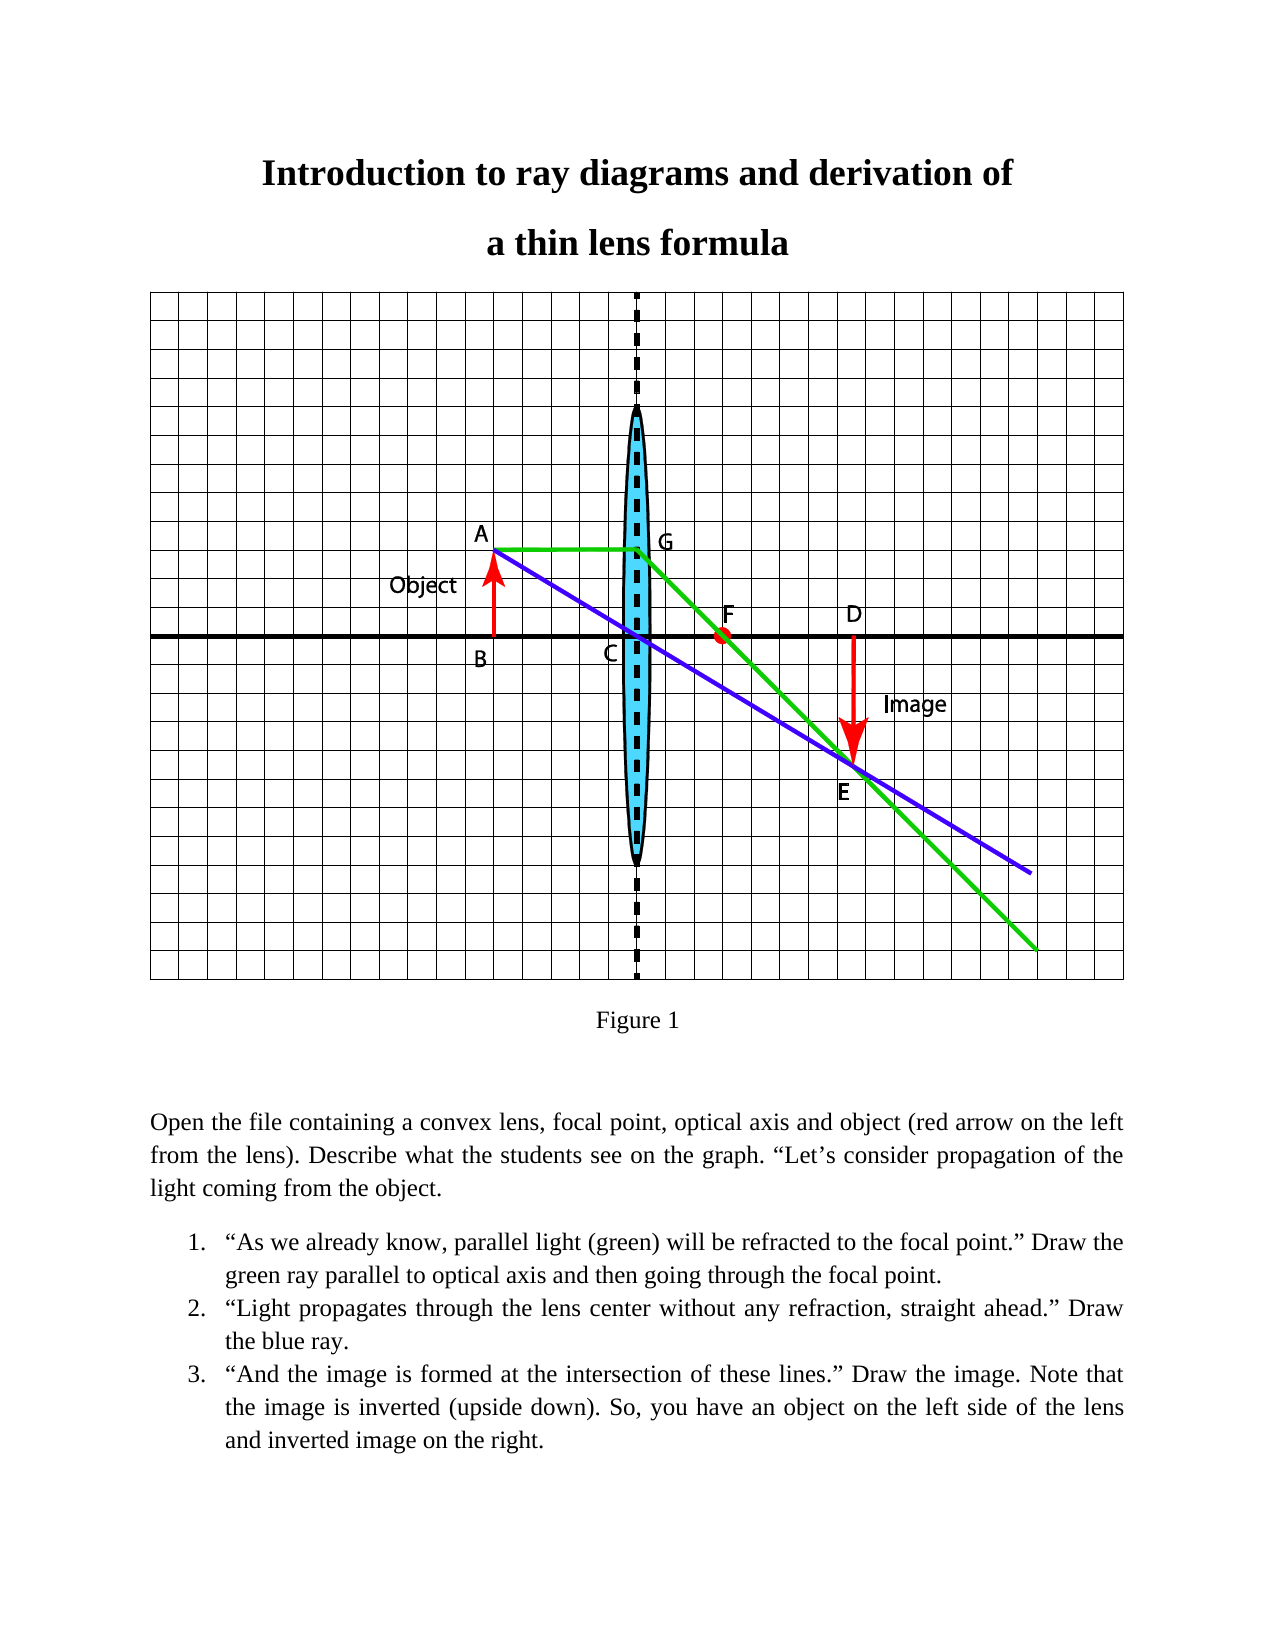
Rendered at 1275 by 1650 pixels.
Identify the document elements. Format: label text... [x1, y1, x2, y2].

text a thin lens formula [150, 220, 1125, 263]
list “Light propagates through the lens center without any refraction, straight ahead.” Draw the blue ray. [187, 1293, 1125, 1355]
list “And the image is formed at the intersection of these lines.” Draw the image. Note that the image is inverted (upside down). So, you have an object on the left side of the lens and inverted image on the right. [187, 1359, 1125, 1454]
text Introduction to ray diagrams and derivation of [150, 150, 1125, 193]
list “As we already know, parallel light (green) will be refracted to the focal point.” Draw the green ray parallel to optical axis and then going through the focal point. [187, 1227, 1125, 1289]
text Figure 1 [150, 1005, 1125, 1033]
text Open the file containing a convex lens, focal point, optical axis and object (red arrow on the left from the lens). Describe what the students see on the graph. “Let’s consider propagation of the light coming from the object. [150, 1107, 1125, 1202]
